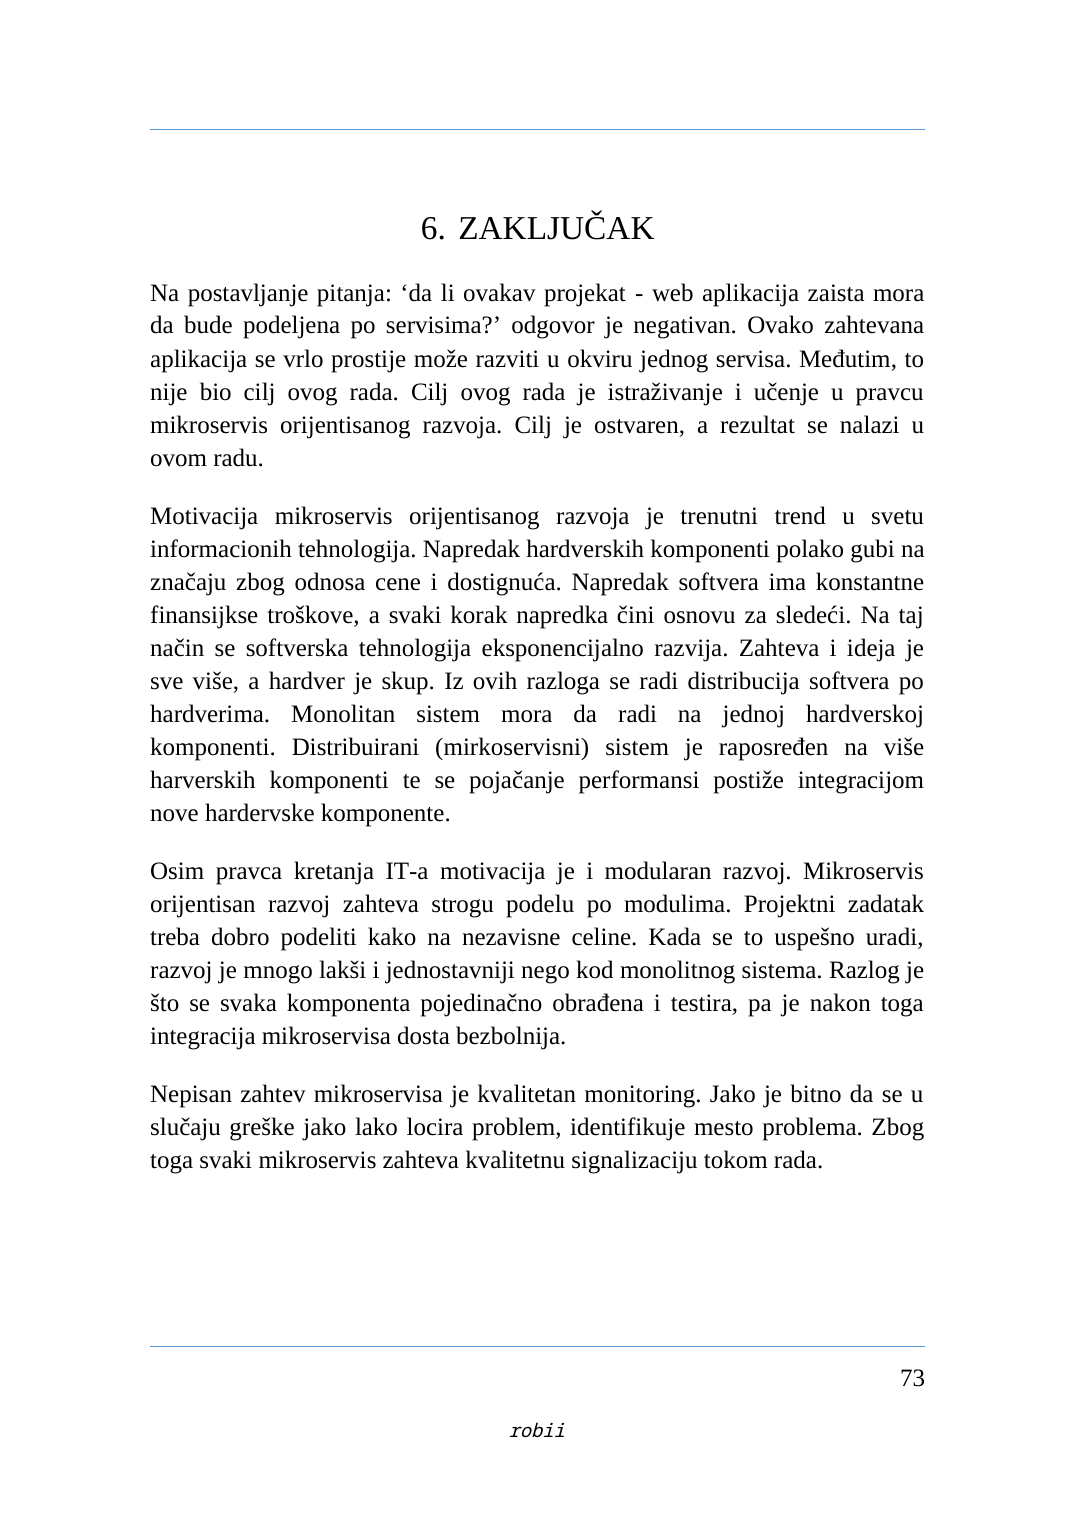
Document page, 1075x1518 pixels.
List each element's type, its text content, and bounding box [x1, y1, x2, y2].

subtitle ZAKLJUČAK [150, 208, 925, 247]
text Motivacija mikroservis orijentisanog razvoja je trenutni trend u svetu informacionih tehnologija. Napredak hardverskih komponenti polako gubi na značaju zbog odnosa cene i dostignuća. Napredak softvera ima konstantne finansijkse troškove, a svaki korak napredka čini osnovu za sledeći. Na taj način se softverska tehnologija eksponencijalno razvija. Zahteva i ideja je sve više, a hardver je skup. Iz ovih razloga se radi distribucija softvera po hardverima. Monolitan sistem mora da radi na jednoj hardverskoj komponenti. Distribuirani (mirkoservisni) sistem je raposređen na više harverskih komponenti te se pojačanje performansi postiže integracijom nove hardervske komponente. [150, 501, 925, 827]
text Nepisan zahtev mikroservisa je kvalitetan monitoring. Jako je bitno da se u slučaju greške jako lako locira problem, identifikuje mesto problema. Zbog toga svaki mikroservis zahteva kvalitetnu signalizaciju tokom rada. [150, 1079, 925, 1174]
text Na postavljanje pitanja: ‘da li ovakav projekat - web aplikacija zaista mora da bude podeljena po servisima?’ odgovor je negativan. Ovako zahtevana aplikacija se vrlo prostije može razviti u okviru jednog servisa. Međutim, to nije bio cilj ovog rada. Cilj ovog rada je istraživanje i učenje u pravcu mikroservis orijentisanog razvoja. Cilj je ostvaren, a rezultat se nalazi u ovom radu. [150, 278, 925, 471]
text Osim pravca kretanja IT-a motivacija je i modularan razvoj. Mikroservis orijentisan razvoj zahteva strogu podelu po modulima. Projektni zadatak treba dobro podeliti kako na nezavisne celine. Kada se to uspešno uradi, razvoj je mnogo lakši i jednostavniji nego kod monolitnog sistema. Razlog je što se svaka komponenta pojedinačno obrađena i testira, pa je nakon toga integracija mikroservisa dosta bezbolnija. [150, 856, 925, 1050]
